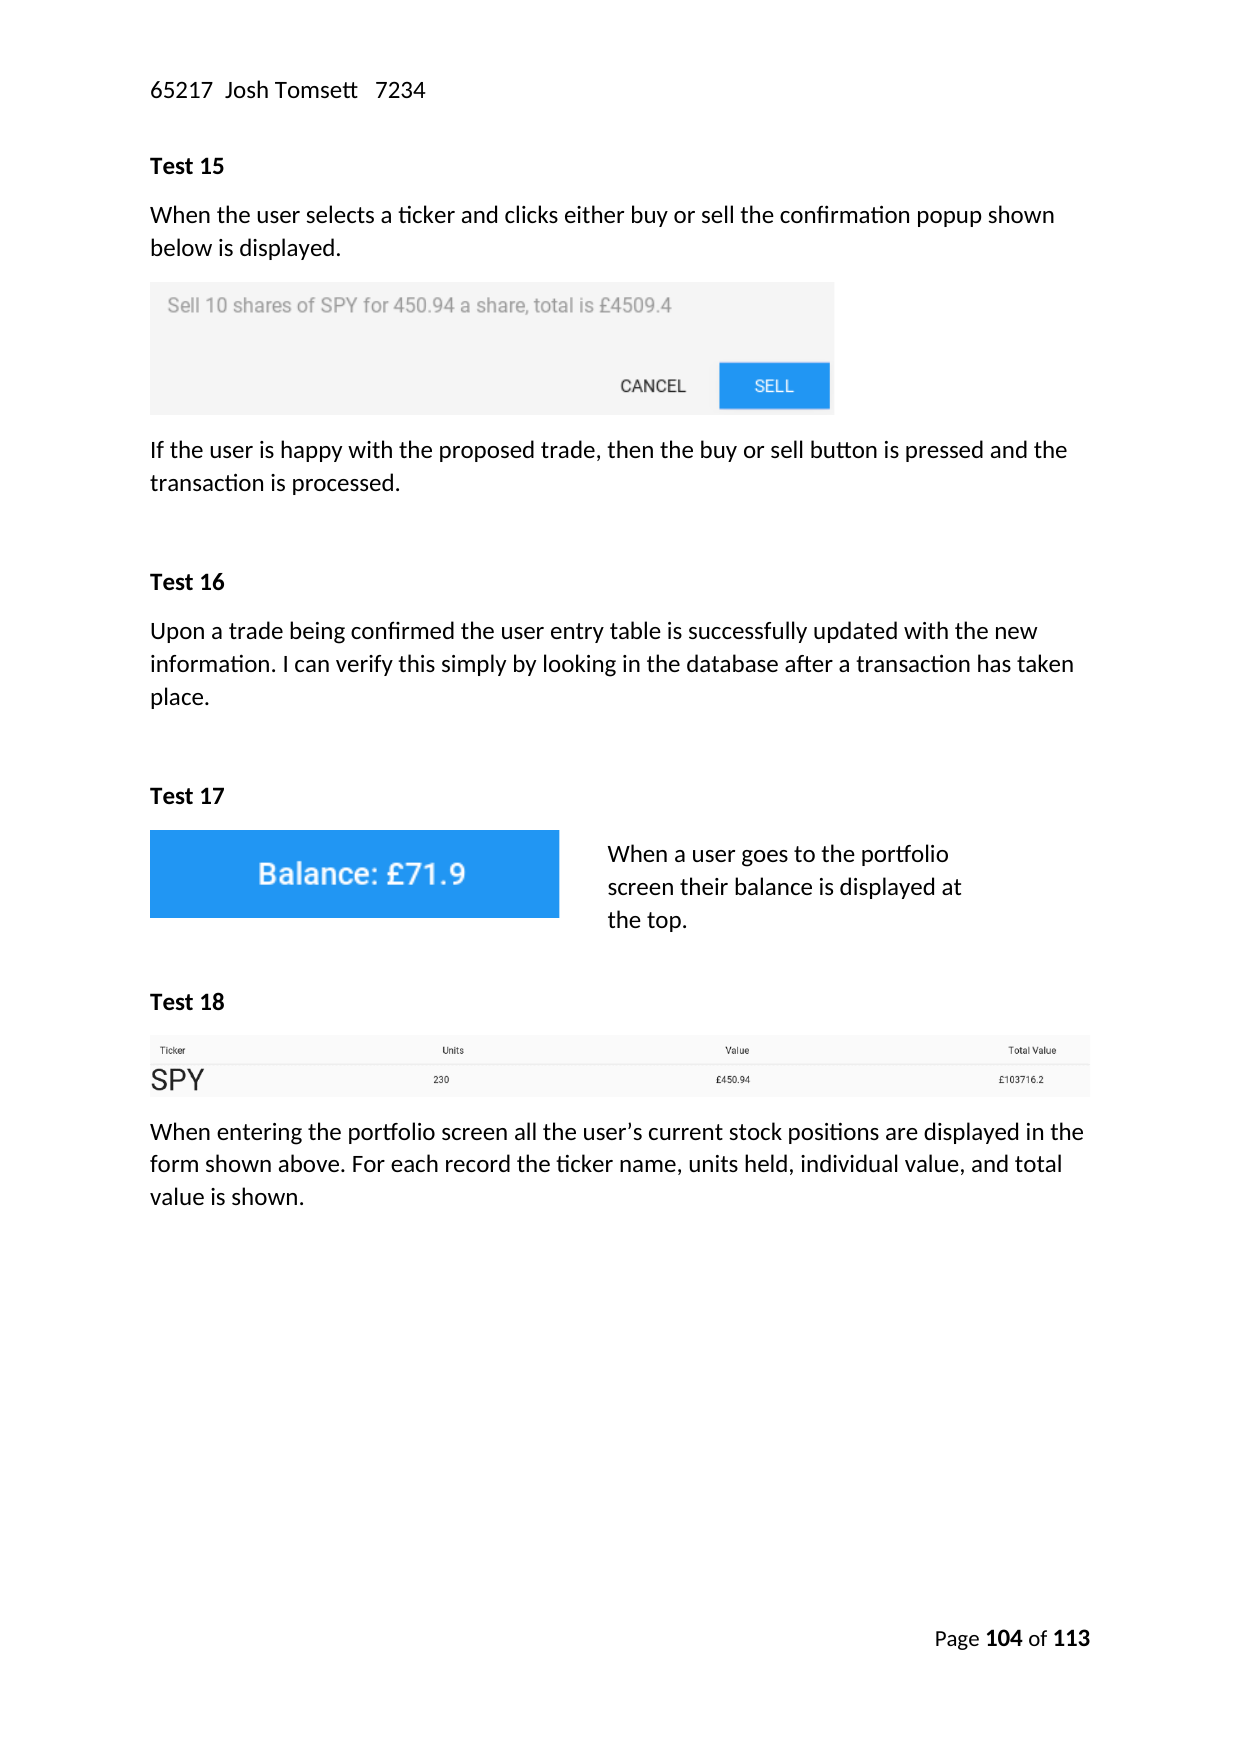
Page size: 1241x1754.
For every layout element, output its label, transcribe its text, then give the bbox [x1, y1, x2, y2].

text When entering the portfolio screen all the user’s current stock positions are displayed in the form shown above. For each record the ticker name, units held, individual value, and total value is shown. [150, 1116, 1090, 1212]
text Test 15 [150, 150, 1090, 181]
text Test 16 [150, 566, 1090, 596]
text Test 18 [150, 986, 1090, 1017]
text Upon a trade being confirmed the user entry table is successfully updated with the new information. I can verify this simply by looking in the database after a transaction has taken place. [150, 616, 1090, 712]
picture [150, 1035, 1091, 1097]
text When the user selects a ticker and clicks either buy or sell the confirmation popup shown below is displayed. [150, 199, 1090, 263]
text Test 17 [150, 781, 1090, 811]
text If the user is happy with the proposed trade, then the buy or sell button is pressed and the transaction is processed. [150, 434, 1090, 497]
